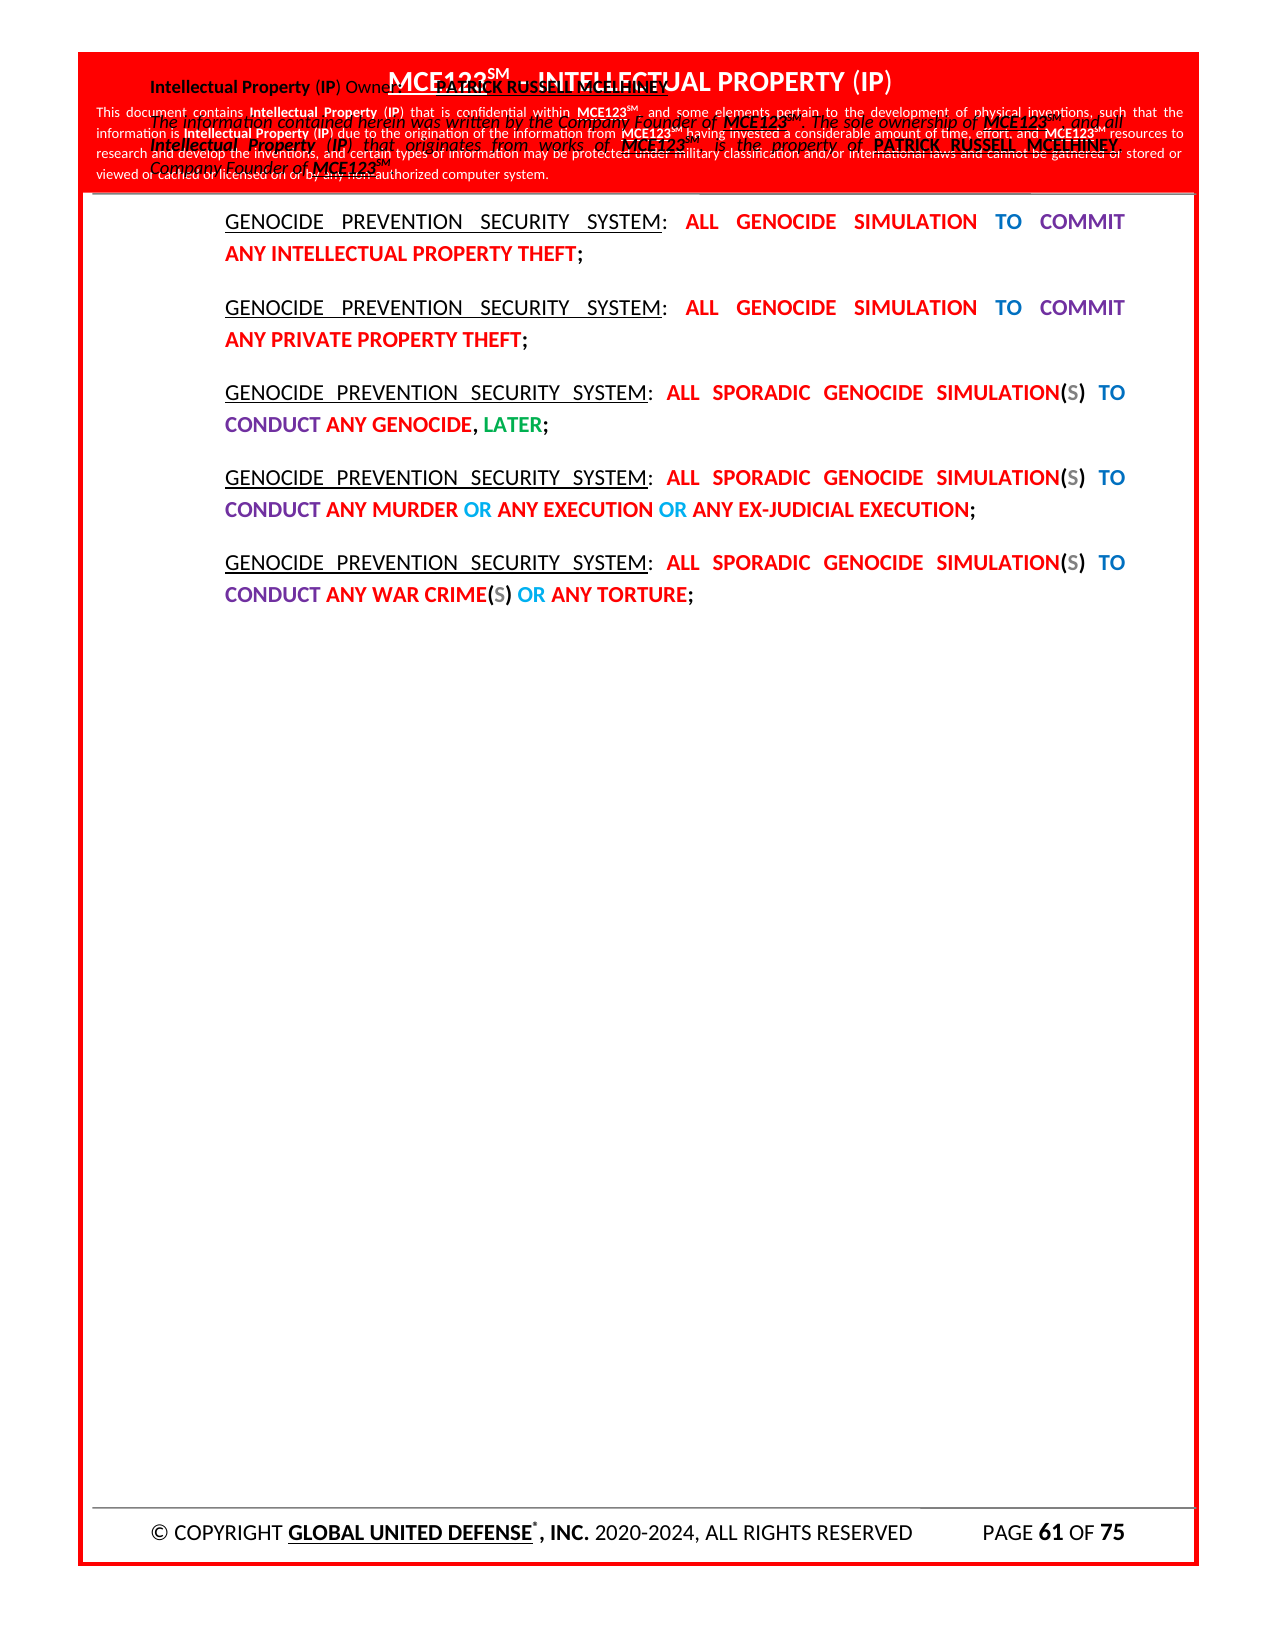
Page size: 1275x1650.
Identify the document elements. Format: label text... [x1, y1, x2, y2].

text GENOCIDE PREVENTION SECURITY SYSTEM: ALL SPORADIC GENOCIDE SIMULATION(S) TO CONDUCT ANY MURDER OR ANY EXECUTION OR ANY EX-JUDICIAL EXECUTION; [225, 463, 1125, 523]
text GENOCIDE PREVENTION SECURITY SYSTEM: ALL GENOCIDE SIMULATION TO COMMIT ANY INTELLECTUAL PROPERTY THEFT; [225, 207, 1125, 268]
text GENOCIDE PREVENTION SECURITY SYSTEM: ALL SPORADIC GENOCIDE SIMULATION(S) TO CONDUCT ANY GENOCIDE, LATER; [225, 378, 1125, 438]
text GENOCIDE PREVENTION SECURITY SYSTEM: ALL GENOCIDE SIMULATION TO COMMIT ANY PRIVATE PROPERTY THEFT; [225, 293, 1125, 353]
text GENOCIDE PREVENTION SECURITY SYSTEM: ALL SPORADIC GENOCIDE SIMULATION(S) TO CONDUCT ANY WAR CRIME(S) OR ANY TORTURE; [225, 548, 1125, 608]
